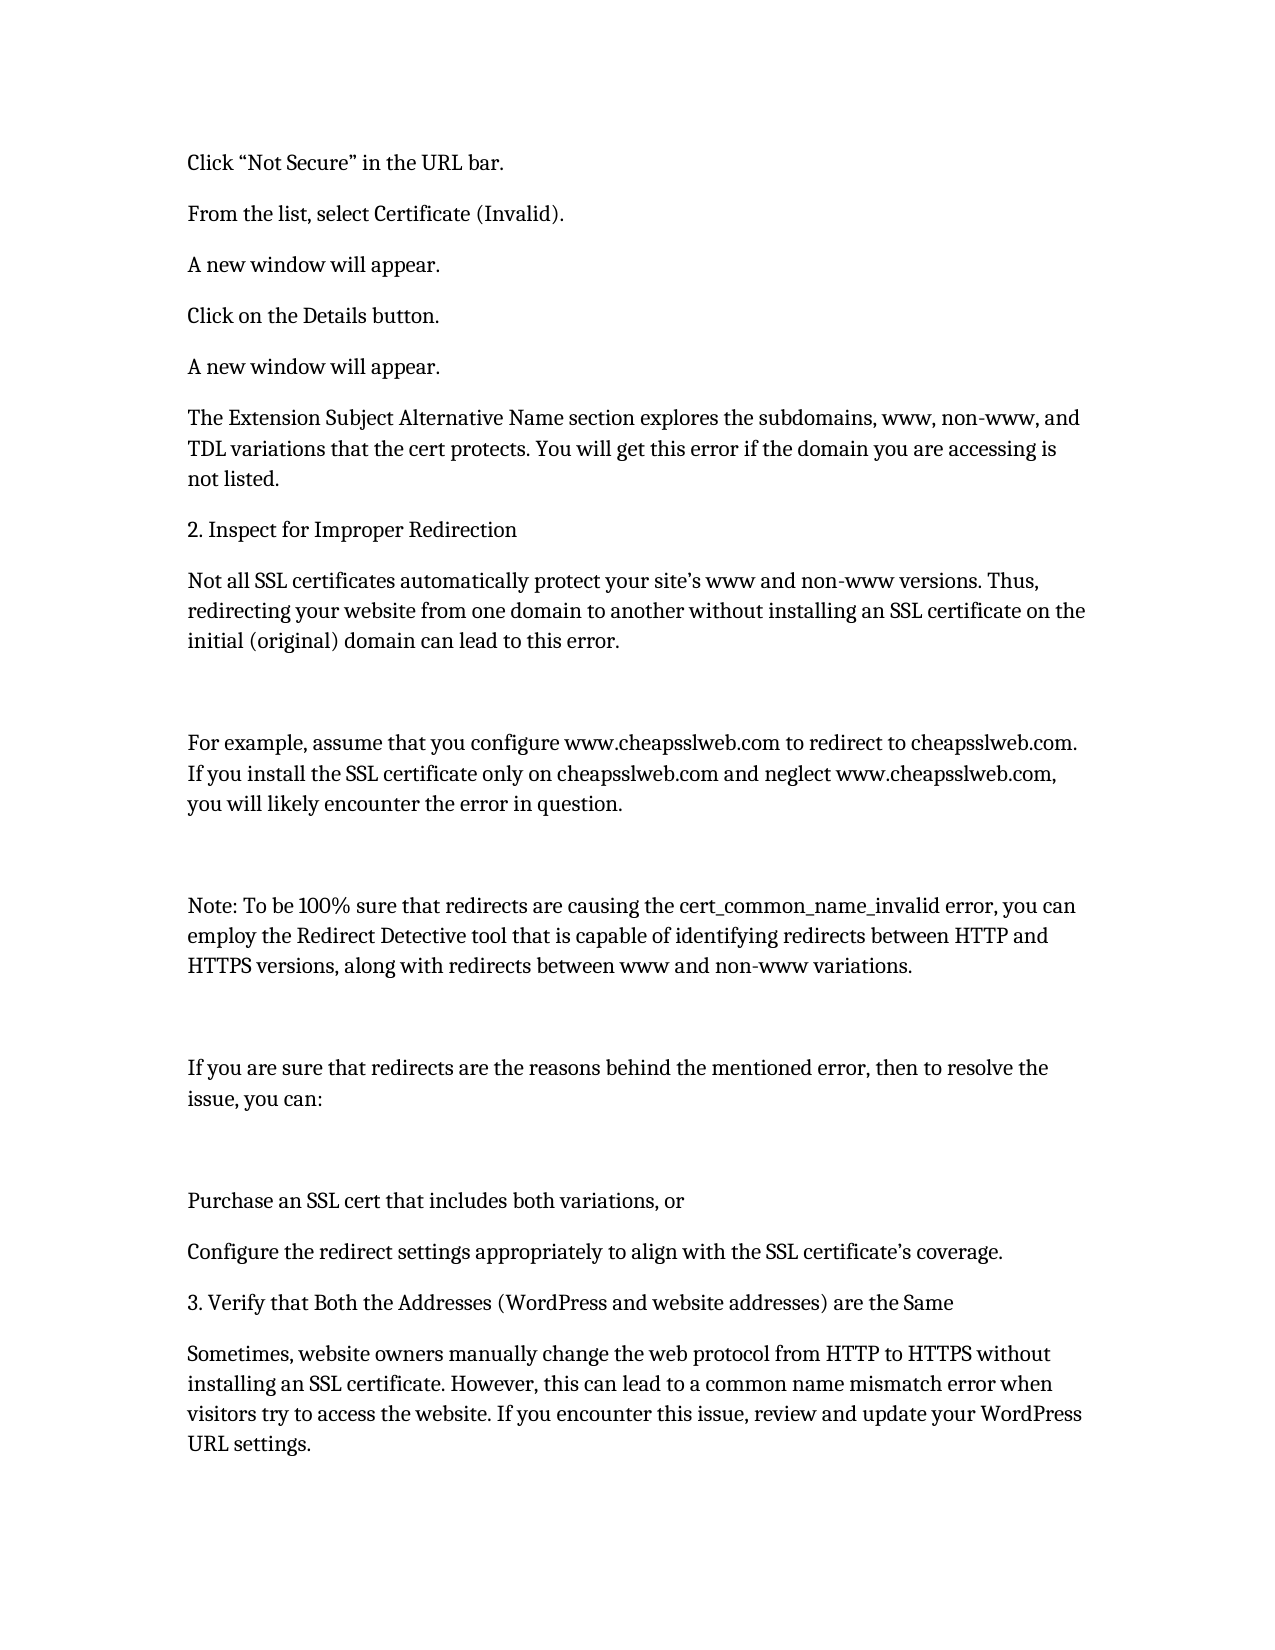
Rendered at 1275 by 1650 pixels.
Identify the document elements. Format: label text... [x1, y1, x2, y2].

text Configure the redirect settings appropriately to align with the SSL certificate’s coverage. [187, 1238, 1087, 1265]
text Note: To be 100% sure that redirects are causing the cert_common_name_invalid error, you can employ the Redirect Detective tool that is capable of identifying redirects between HTTP and HTTPS versions, along with redirects between www and non-www variations. [187, 893, 1087, 979]
text Click on the Details button. [187, 303, 1087, 329]
text 2. Inspect for Improper Redirection [187, 517, 1087, 543]
text 3. Verify that Both the Addresses (WordPress and website addresses) are the Same [187, 1289, 1087, 1316]
text Purchase an SSL cert that includes both variations, or [187, 1187, 1087, 1214]
text Click “Not Secure” in the URL bar. [187, 150, 1087, 176]
text The Extension Subject Alternative Name section explores the subdomains, www, non-www, and TDL variations that the cert protects. You will get this error if the domain you are accessing is not listed. [187, 405, 1087, 492]
text For example, assume that you configure www.cheapsslweb.com to redirect to cheapsslweb.com. If you install the SSL certificate only on cheapsslweb.com and neglect www.cheapsslweb.com, you will likely encounter the error in question. [187, 730, 1087, 817]
text A new window will appear. [187, 252, 1087, 278]
text If you are sure that redirects are the reasons behind the mentioned error, then to resolve the issue, you can: [187, 1055, 1087, 1112]
text Sometimes, website owners manually change the web protocol from HTTP to HTTPS without installing an SSL certificate. However, this can lead to a common name mismatch error when visitors try to access the website. If you encounter this issue, review and update your WordPress URL settings. [187, 1341, 1087, 1458]
text A new window will appear. [187, 354, 1087, 381]
text From the list, select Certificate (Invalid). [187, 201, 1087, 227]
text Not all SSL certificates automatically protect your site’s www and non-www versions. Thus, redirecting your website from one domain to another without installing an SSL certificate on the initial (original) domain can lead to this error. [187, 568, 1087, 654]
